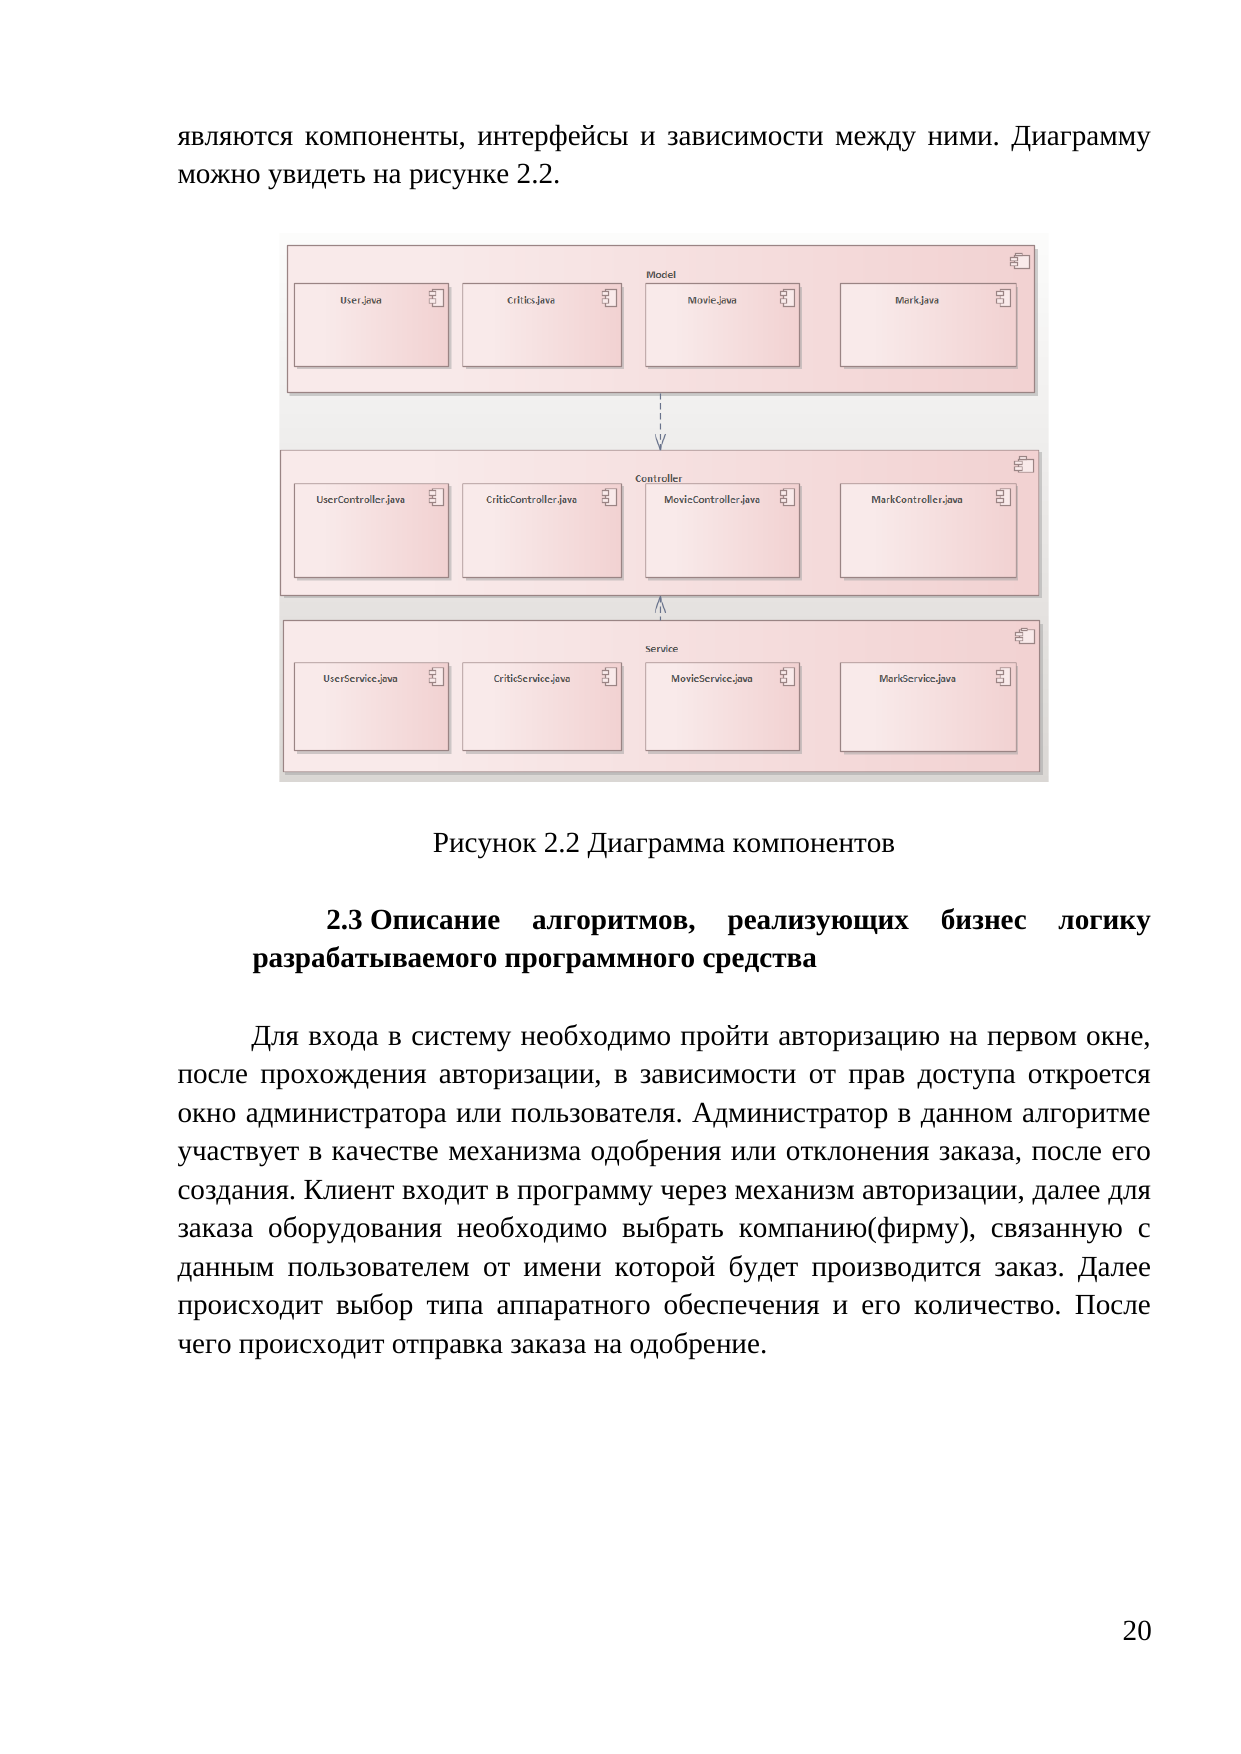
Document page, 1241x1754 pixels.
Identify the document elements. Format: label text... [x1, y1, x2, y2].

table_cell Рисунок 2.2 Диаграмма компонентов [177, 786, 1151, 863]
picture [279, 233, 1049, 782]
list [177, 118, 1152, 190]
list Описание алгоритмов, реализующих бизнес логику разрабатываемого программного средства [252, 902, 1152, 974]
table_header [177, 234, 1151, 786]
list Для входа в систему необходимо пройти авторизацию на первом окне, после прохождения авторизации, в зависимости от прав доступа откроется окно администратора или пользователя. Администратор в данном алгоритме участвует в качестве механизма одобрения или отклонения заказа, после его создания. Клиент входит в программу через механизм авторизации, далее для заказа оборудования необходимо выбрать компанию(фирму), связанную с данным пользователем от имени которой будет производится заказ. Далее происходит выбор типа аппаратного обеспечения и его количество. После чего происходит отправка заказа на одобрение. [177, 1018, 1152, 1359]
